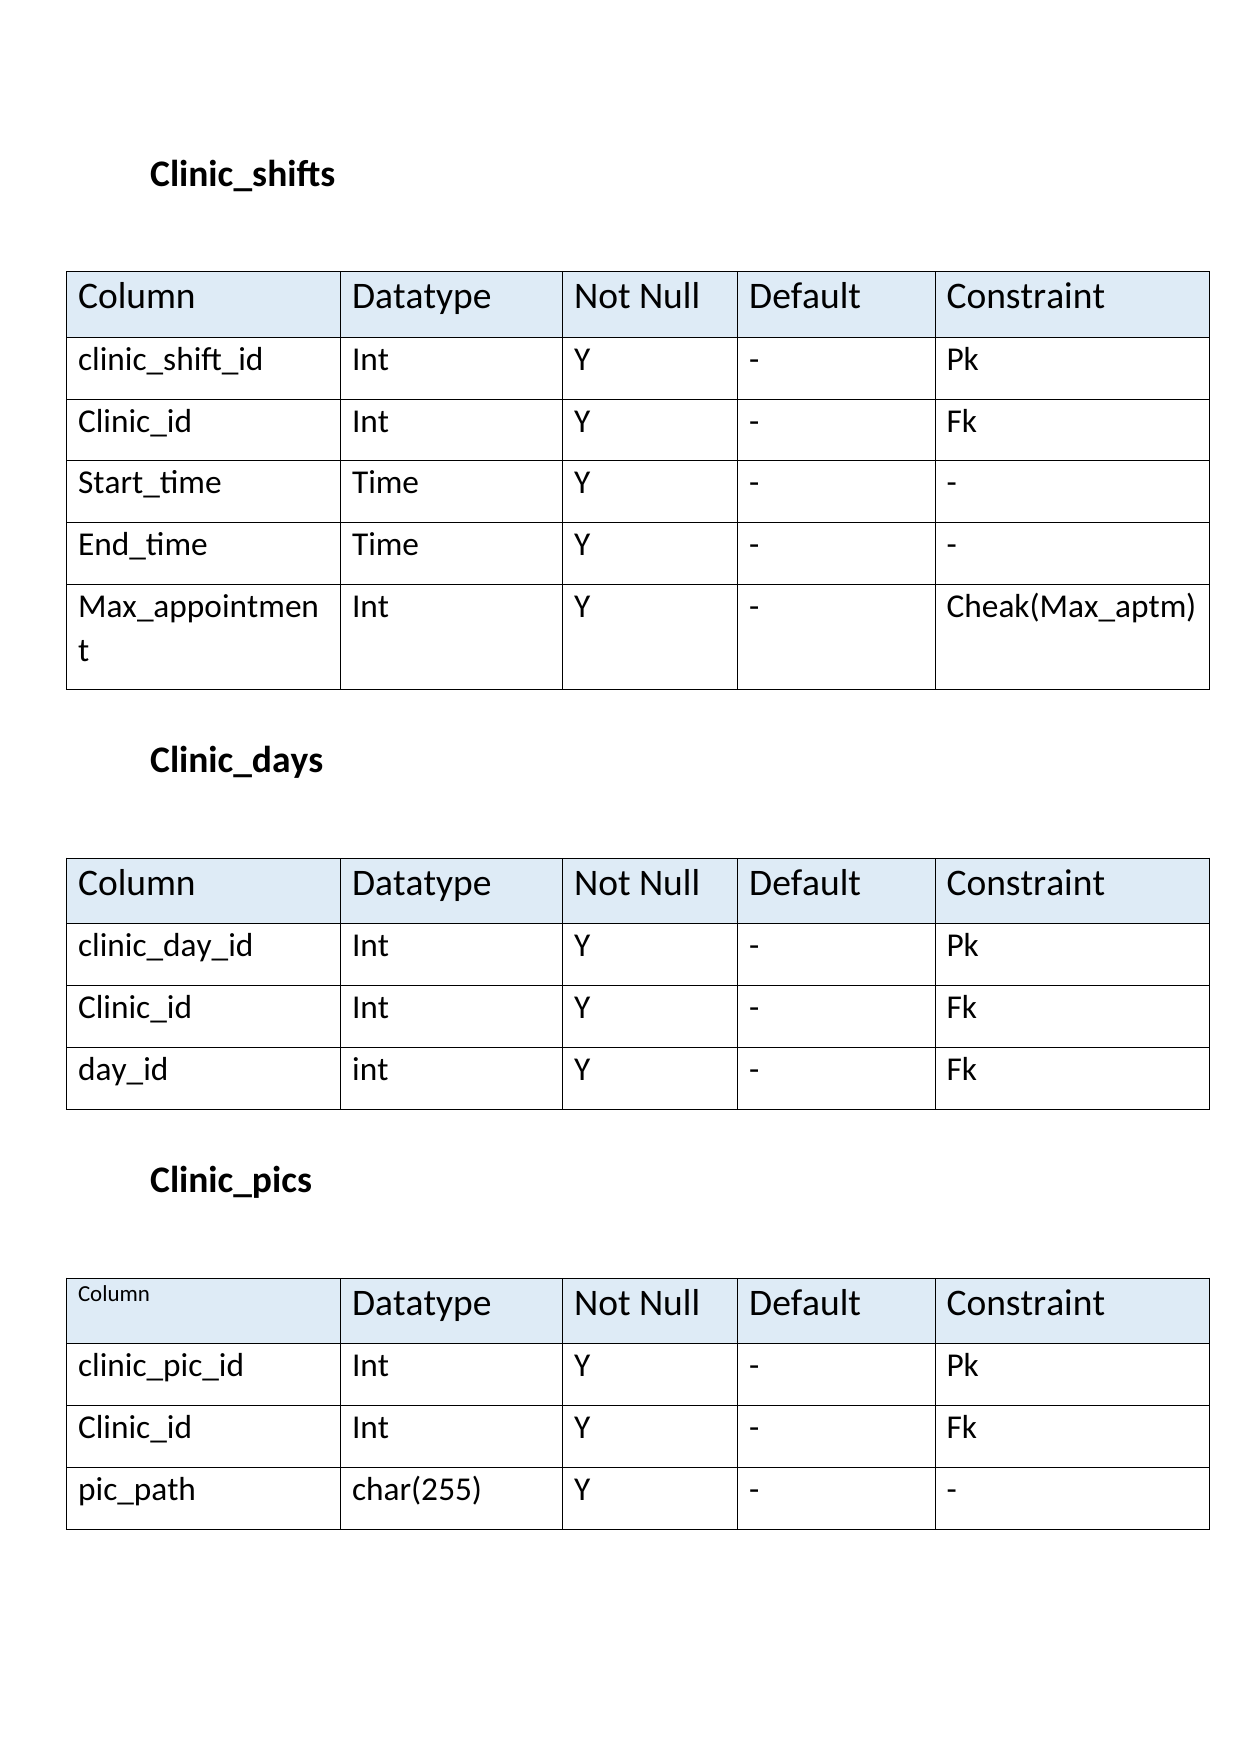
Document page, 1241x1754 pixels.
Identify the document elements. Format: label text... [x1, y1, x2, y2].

table_header Default [738, 859, 935, 923]
table_header Default [738, 272, 935, 337]
table_header Datatype [341, 859, 562, 923]
table_header Not Null [563, 272, 737, 337]
table_cell Y [563, 986, 737, 1047]
table_cell Fk [936, 1048, 1209, 1108]
table_cell - [738, 924, 935, 985]
table_cell Int [341, 585, 562, 688]
text Clinic_shifts [150, 150, 1090, 196]
table_cell Clinic_id [67, 400, 340, 460]
table_cell Y [563, 400, 737, 460]
table_cell Clinic_id [67, 986, 340, 1047]
text Clinic_days [150, 736, 1090, 782]
table_cell int [341, 1048, 562, 1108]
table_cell clinic_day_id [67, 924, 340, 985]
text Clinic_pics [150, 1156, 1090, 1202]
table_header Constraint [936, 859, 1209, 923]
table_cell Start_time [67, 461, 340, 522]
table_cell - [936, 461, 1209, 522]
table_cell Fk [936, 986, 1209, 1047]
table_header Constraint [936, 272, 1209, 337]
table_cell - [936, 523, 1209, 584]
table_cell Pk [936, 338, 1209, 399]
table_cell Cheak(Max_aptm) [936, 585, 1209, 688]
table_cell - [738, 338, 935, 399]
table_cell clinic_shift_id [67, 338, 340, 399]
table_cell day_id [67, 1048, 340, 1108]
table_cell Y [563, 924, 737, 985]
table_cell Time [341, 461, 562, 522]
table_cell End_time [67, 523, 340, 584]
table_header Column [67, 859, 340, 923]
table_cell Int [341, 924, 562, 985]
table_cell Int [341, 338, 562, 399]
table_cell Y [563, 338, 737, 399]
table_cell Time [341, 523, 562, 584]
table_cell - [738, 523, 935, 584]
table_cell - [738, 1048, 935, 1108]
table_header Column [67, 272, 340, 337]
table_header Datatype [341, 272, 562, 337]
table_cell - [738, 585, 935, 688]
table_cell Y [563, 585, 737, 688]
table_cell - [738, 400, 935, 460]
table_cell Y [563, 523, 737, 584]
table_cell Pk [936, 924, 1209, 985]
table_header Not Null [563, 859, 737, 923]
table_cell Y [563, 461, 737, 522]
table_cell Int [341, 400, 562, 460]
table_cell - [738, 461, 935, 522]
table_cell Max_appointment [67, 585, 340, 688]
table_cell Fk [936, 400, 1209, 460]
table_cell Y [563, 1048, 737, 1108]
table_cell Int [341, 986, 562, 1047]
table_cell - [738, 986, 935, 1047]
